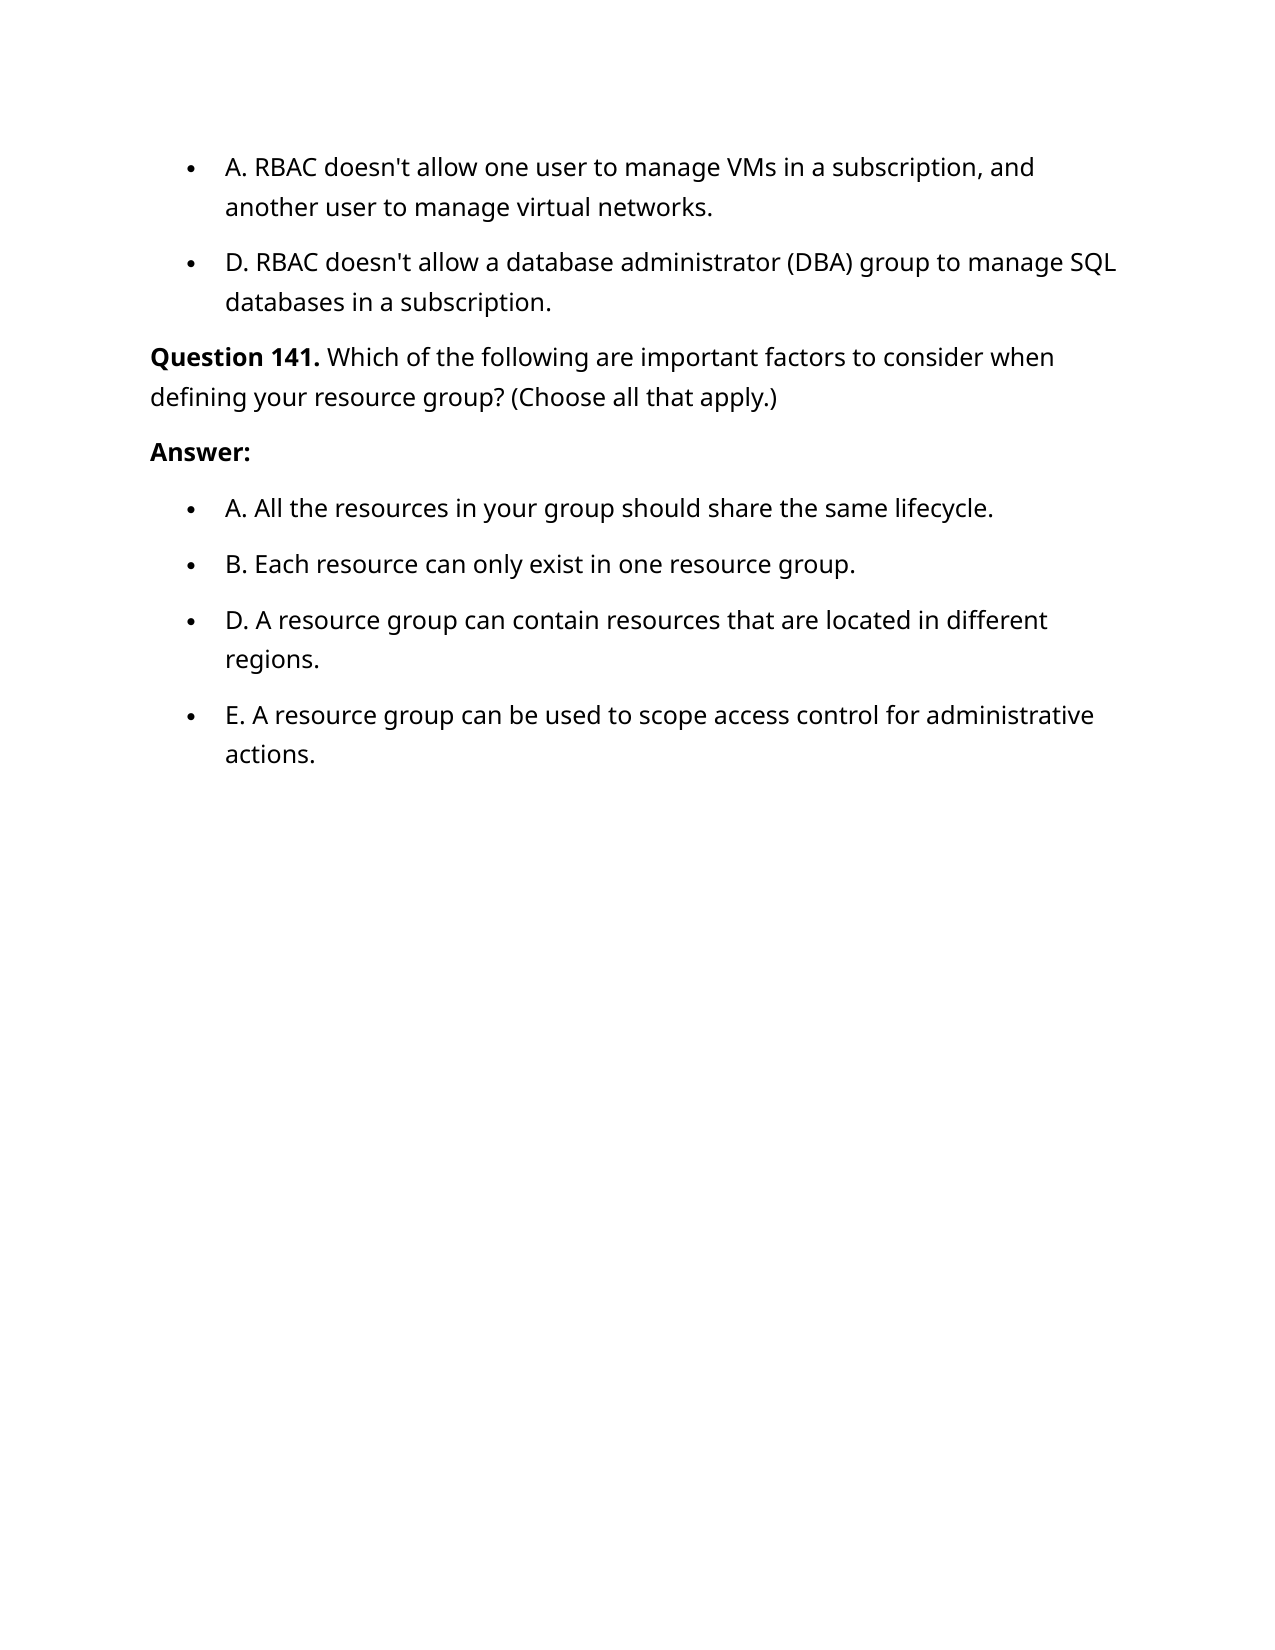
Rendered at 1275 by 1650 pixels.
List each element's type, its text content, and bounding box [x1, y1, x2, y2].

text Question 141. Which of the following are important factors to consider when defining your resource group? (Choose all that apply.) [150, 340, 1125, 413]
text Answer: [150, 435, 1125, 469]
list A. RBAC doesn't allow one user to manage VMs in a subscription, and another user to manage virtual networks. [187, 150, 1125, 223]
list B. Each resource can only exist in one resource group. [187, 547, 1125, 581]
list A. All the resources in your group should share the same lifecycle. [187, 491, 1125, 525]
list D. RBAC doesn't allow a database administrator (DBA) group to manage SQL databases in a subscription. [187, 245, 1125, 318]
list D. A resource group can contain resources that are located in different regions. [187, 602, 1125, 676]
list E. A resource group can be used to scope access control for administrative actions. [187, 697, 1125, 771]
